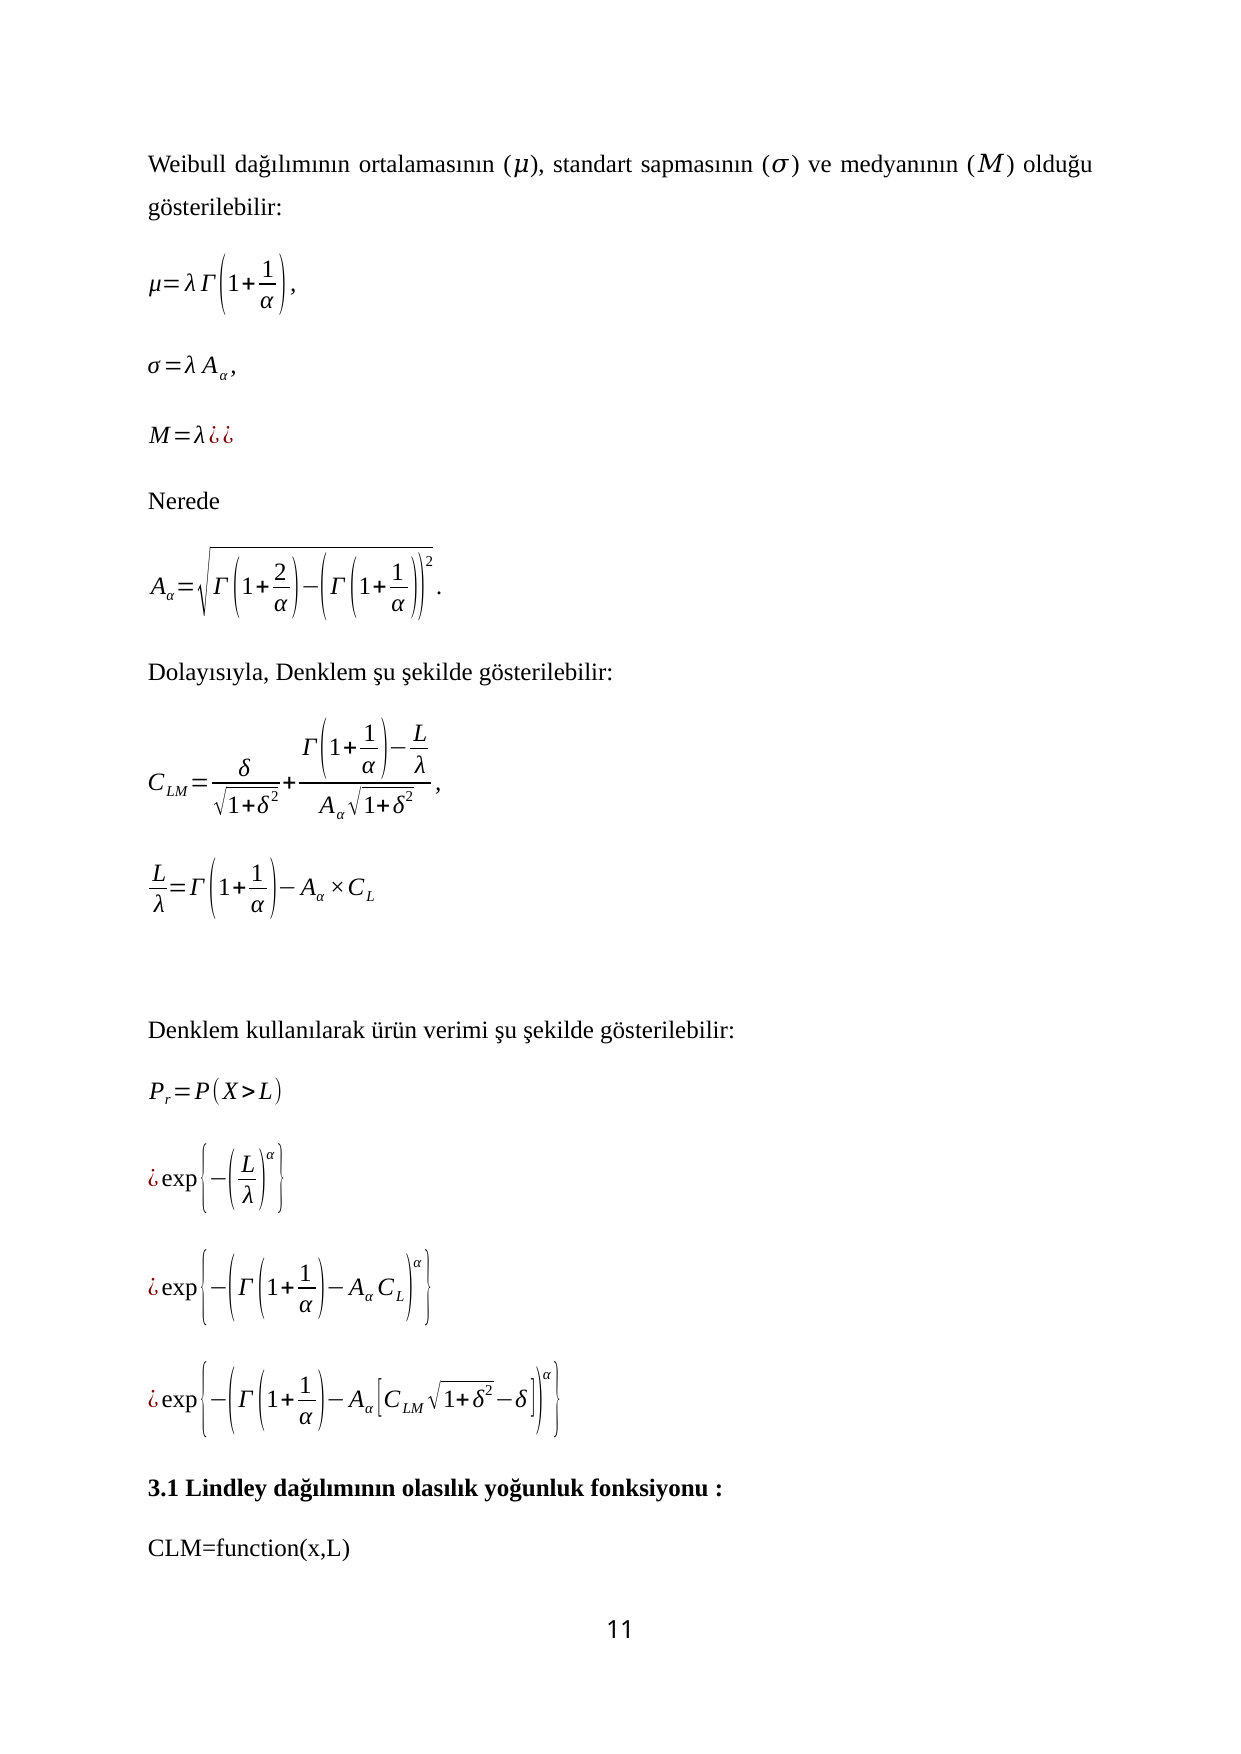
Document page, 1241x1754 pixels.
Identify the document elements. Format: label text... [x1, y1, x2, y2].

text Weibull dağılımının ortalamasının (𝜇), standart sapmasının (𝜎) ve medyanının (𝑀) olduğu gösterilebilir: [148, 148, 1093, 221]
text 3.1 Lindley dağılımının olasılık yoğunluk fonksiyonu : [148, 1473, 1093, 1502]
text Nerede [148, 486, 1093, 515]
text Dolayısıyla, Denklem şu şekilde gösterilebilir: [148, 657, 1093, 686]
text Denklem kullanılarak ürün verimi şu şekilde gösterilebilir: [148, 1015, 1093, 1044]
text CLM=function(x,L) [148, 1533, 1093, 1562]
